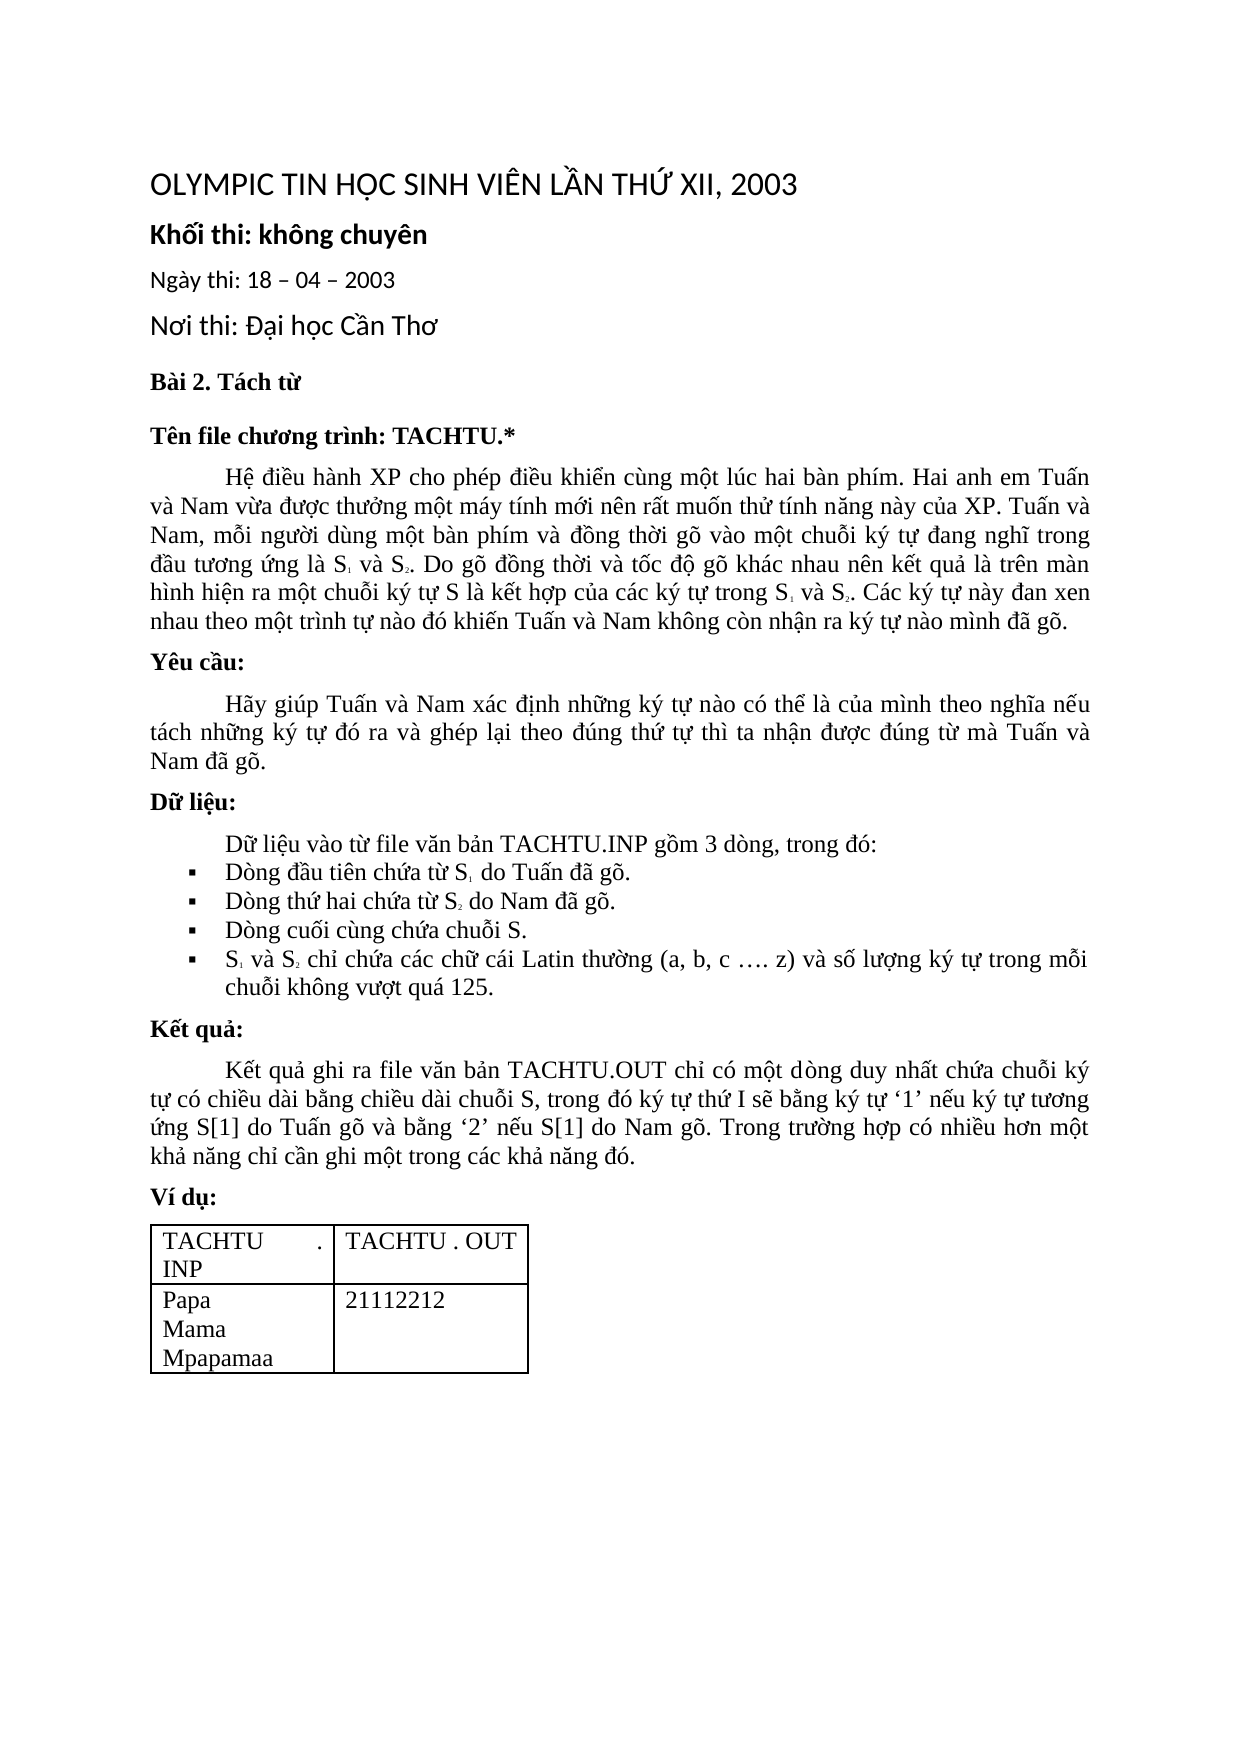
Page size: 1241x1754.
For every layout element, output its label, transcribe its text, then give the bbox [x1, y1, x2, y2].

text Ví dụ: [150, 1182, 1090, 1211]
table_header TACHTU . INP [152, 1226, 333, 1283]
text Kết quả: [150, 1014, 1090, 1042]
list S1 và S2 chỉ chứa các chữ cái Latin thường (a, b, c …. z) và số lượng ký tự trong mỗi chuỗi không vượt quá 125. [187, 944, 1090, 1001]
text Dữ liệu vào từ file văn bản TACHTU.INP gồm 3 dòng, trong đó: [150, 829, 1090, 857]
text Yêu cầu: [150, 647, 1090, 676]
text Khối thi: không chuyên [150, 216, 1090, 251]
list Dòng cuối cùng chứa chuỗi S. [187, 915, 1090, 944]
text Dữ liệu: [150, 787, 1090, 816]
text Ngày thi: 18 – 04 – 2003 [150, 264, 1090, 294]
text Kết quả ghi ra file văn bản TACHTU.OUT chỉ có một dòng duy nhất chứa chuỗi ký tự có chiều dài bằng chiều dài chuỗi S, trong đó ký tự thứ I sẽ bằng ký tự ‘1’ nếu ký tự tương ứng S[1] do Tuấn gõ và bằng ‘2’ nếu S[1] do Nam gõ. Trong trường hợp có nhiều hơn một khả năng chỉ cần ghi một trong các khả năng đó. [150, 1055, 1090, 1170]
text Bài 2. Tách từ [150, 367, 1090, 396]
subtitle Nơi thi: Đại học Cần Thơ [150, 307, 1090, 342]
text Tên file chương trình: TACHTU.* [150, 421, 1090, 450]
table_header TACHTU . OUT [335, 1226, 527, 1283]
table_cell Papa Mama Mpapamaa [152, 1285, 333, 1372]
text Hãy giúp Tuấn và Nam xác định những ký tự nào có thể là của mình theo nghĩa nếu tách những ký tự đó ra và ghép lại theo đúng thứ tự thì ta nhận được đúng từ mà Tuấn và Nam đã gõ. [150, 689, 1090, 775]
table_cell 21112212 [335, 1285, 527, 1372]
text Hệ điều hành XP cho phép điều khiển cùng một lúc hai bàn phím. Hai anh em Tuấn và Nam vừa được thưởng một máy tính mới nên rất muốn thử tính năng này của XP. Tuấn và Nam, mỗi người dùng một bàn phím và đồng thời gõ vào một chuỗi ký tự đang nghĩ trong đầu tương ứng là S1 và S2. Do gõ đồng thời và tốc độ gõ khác nhau nên kết quả là trên màn hình hiện ra một chuỗi ký tự S là kết hợp của các ký tự trong S1 và S2. Các ký tự này đan xen nhau theo một trình tự nào đó khiến Tuấn và Nam không còn nhận ra ký tự nào mình đã gõ. [150, 462, 1090, 635]
list Dòng thứ hai chứa từ S2 do Nam đã gõ. [187, 886, 1090, 915]
subtitle OLYMPIC TIN HỌC SINH VIÊN LẦN THỨ XII, 2003 [150, 162, 1090, 203]
list Dòng đầu tiên chứa từ S1 do Tuấn đã gõ. [187, 857, 1090, 886]
